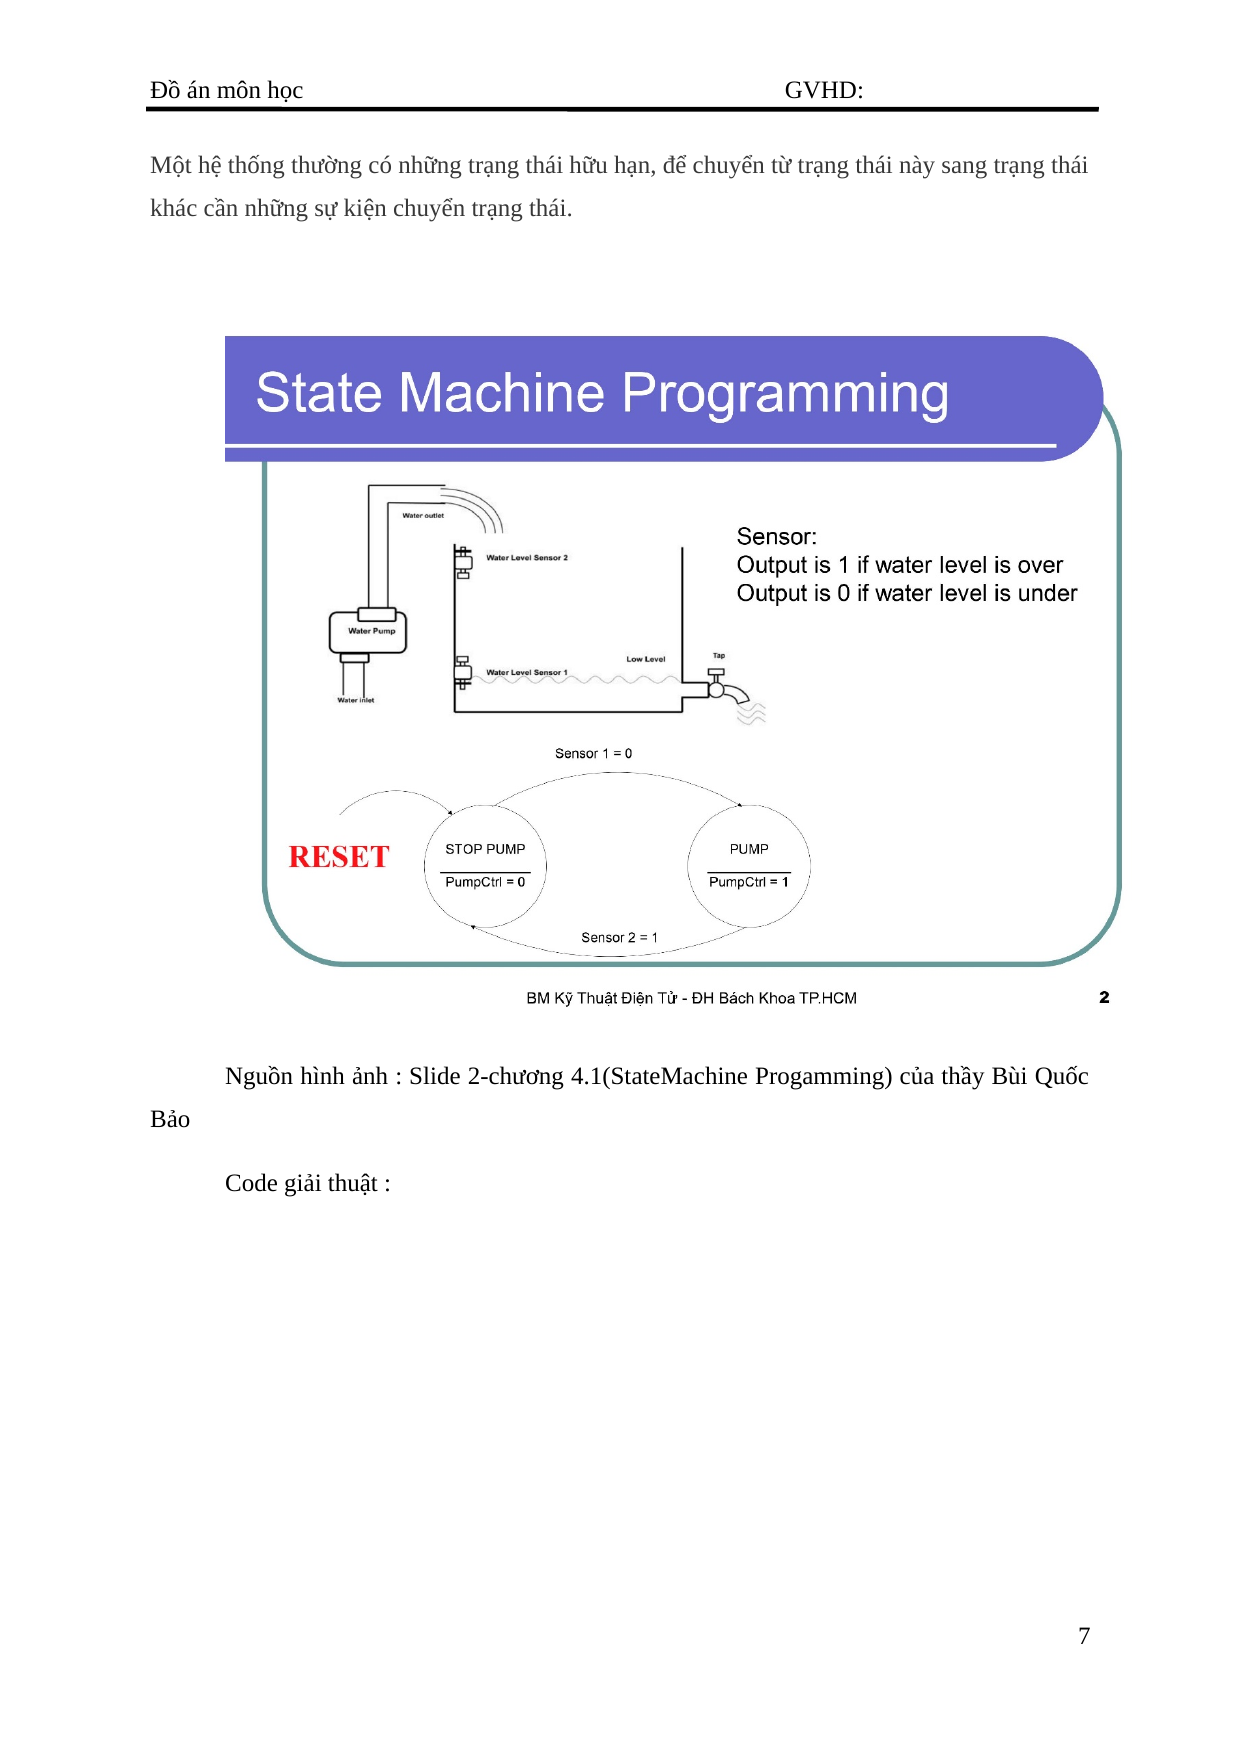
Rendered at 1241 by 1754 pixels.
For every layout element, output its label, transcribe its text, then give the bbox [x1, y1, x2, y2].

picture [225, 321, 1166, 1027]
text Code giải thuật : [150, 1168, 1090, 1197]
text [150, 179, 1090, 222]
text Nguồn hình ảnh : Slide 2-chương 4.1(StateMachine Progamming) của thầy Bùi Quốc Bảo [150, 1061, 1090, 1133]
